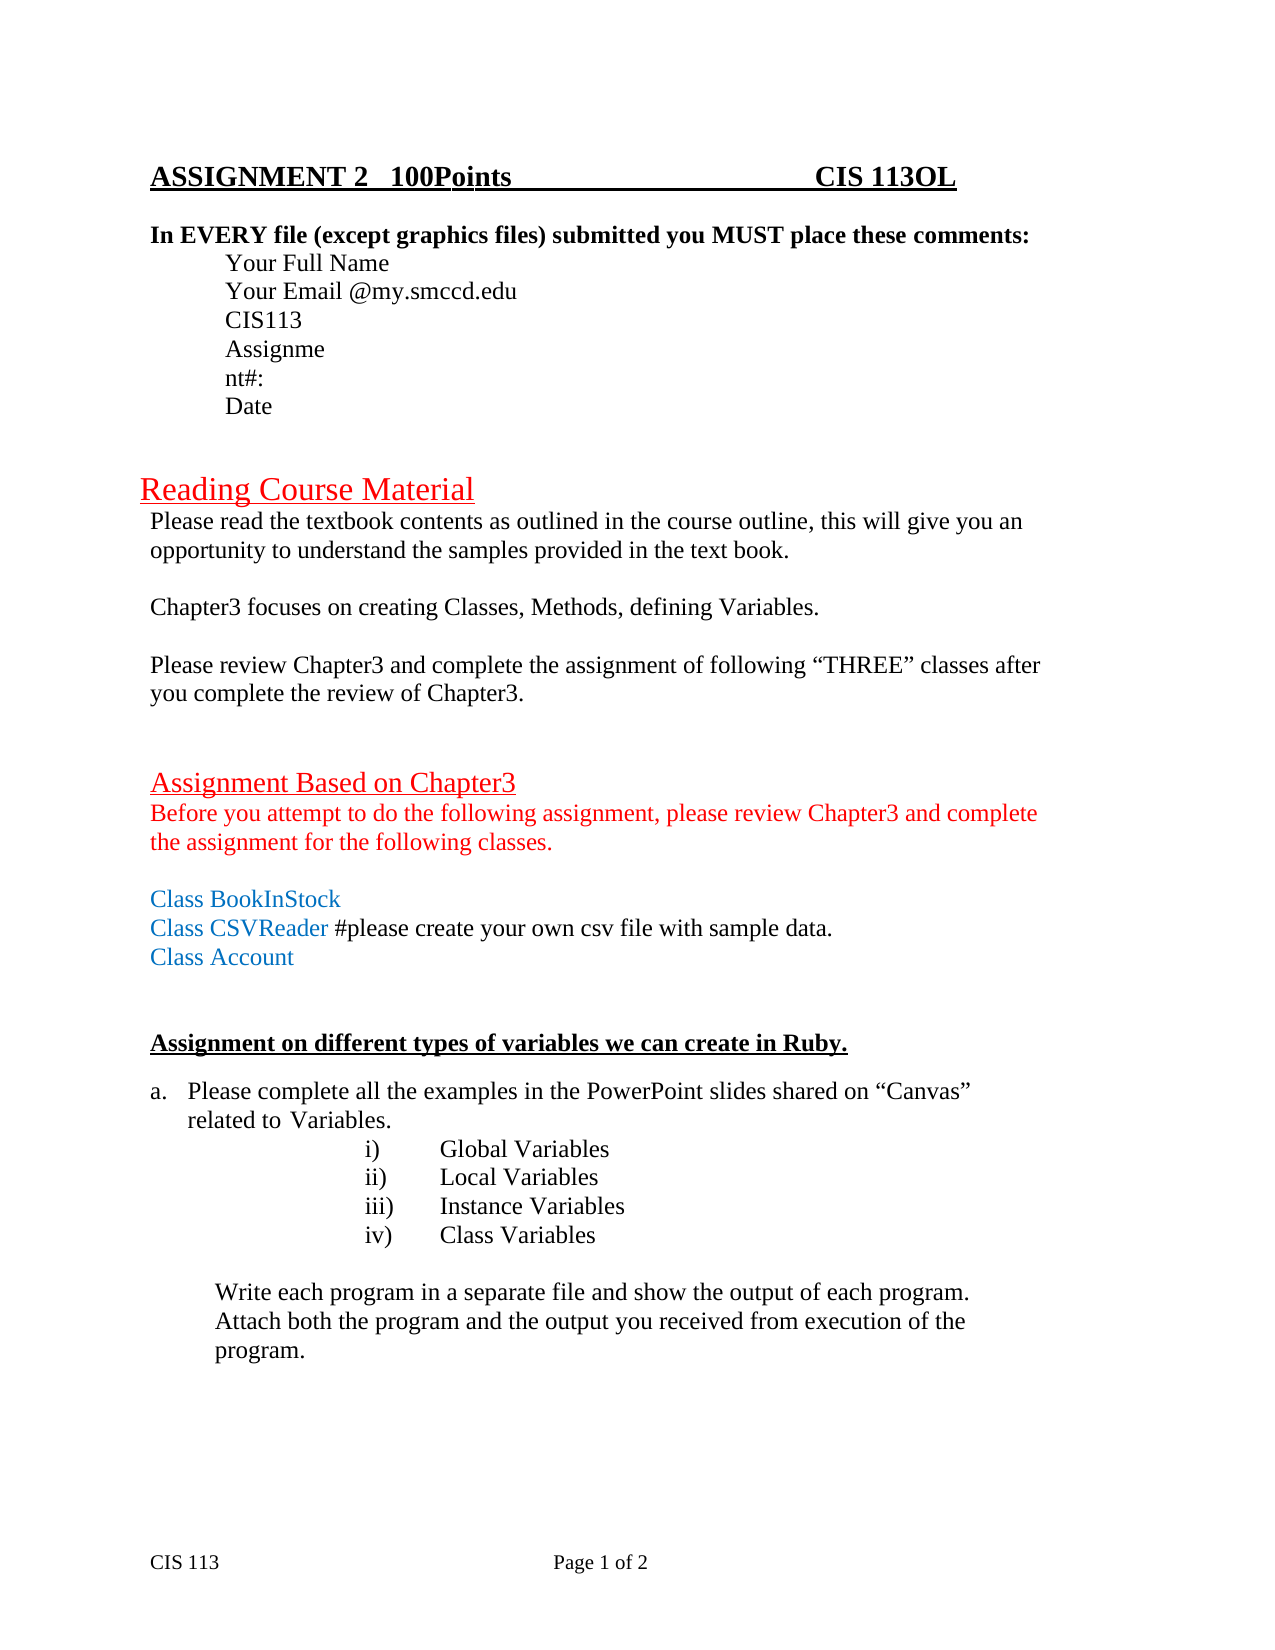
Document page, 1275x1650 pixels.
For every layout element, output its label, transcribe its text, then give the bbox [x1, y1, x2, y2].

text Your Email @my.smccd.edu [225, 276, 1096, 305]
text Assignment#: [225, 334, 328, 391]
text Class BookInStock [150, 884, 1050, 913]
list Class Variables [364, 1220, 1009, 1249]
text Before you attempt to do the following assignment, please review Chapter3 and complete the assignment for the following classes. [150, 798, 1050, 856]
list Please complete all the examples in the PowerPoint slides shared on “Canvas” related to Variables. [150, 1076, 1009, 1134]
text Chapter3 focuses on creating Classes, Methods, defining Variables. [150, 592, 1050, 621]
text Write each program in a separate file and show the output of each program. [214, 1277, 1009, 1306]
text Please read the textbook contents as outlined in the course outline, this will give you an opportunity to understand the samples provided in the text book. [150, 506, 1050, 563]
text Please review Chapter3 and complete the assignment of following “THREE” classes after you complete the review of Chapter3. [150, 650, 1050, 707]
text Attach both the program and the output you received from execution of the program. [214, 1306, 1009, 1364]
list Instance Variables [364, 1191, 1009, 1220]
text Class Account [150, 942, 1050, 971]
text Reading Course Material [139, 479, 1096, 506]
text Date [225, 391, 328, 420]
list Local Variables [364, 1162, 1009, 1191]
text Assignment on different types of variables we can create in Ruby. [150, 1028, 1065, 1057]
text Your Full Name [225, 249, 1096, 276]
list Global Variables [364, 1134, 1009, 1162]
text In EVERY file (except graphics files) submitted you MUST place these comments: [150, 221, 1096, 249]
text Class CSVReader #please create your own csv file with sample data. [150, 913, 1050, 942]
text CIS113 [225, 305, 328, 334]
text ASSIGNMENT 2 100Points CIS 113OL [150, 160, 1096, 191]
text Assignment Based on Chapter3 [150, 765, 1050, 798]
